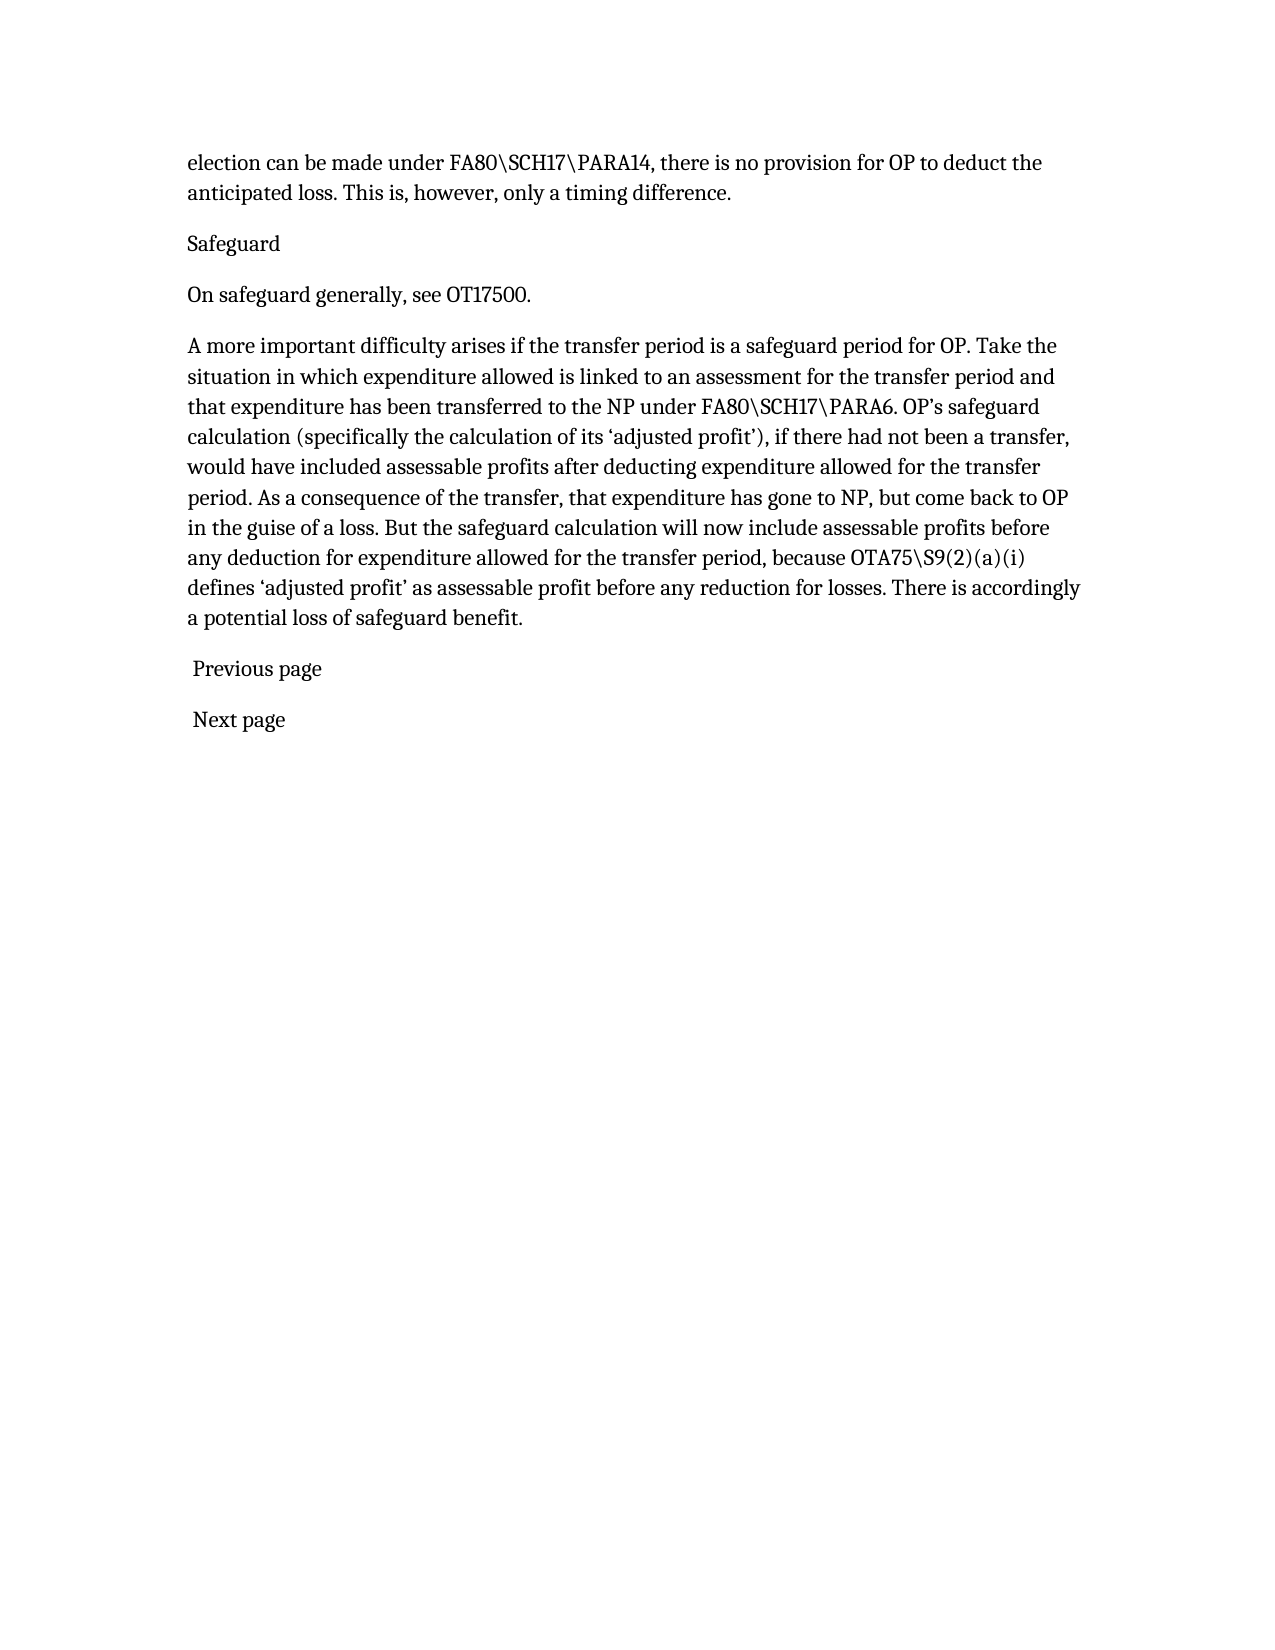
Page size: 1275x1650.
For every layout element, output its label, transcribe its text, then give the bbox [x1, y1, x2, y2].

text Safeguard [187, 231, 1087, 258]
text On safeguard generally, see OT17500. [187, 282, 1087, 309]
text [187, 150, 1087, 207]
text A more important difficulty arises if the transfer period is a safeguard period for OP. Take the situation in which expenditure allowed is linked to an assessment for the transfer period and that expenditure has been transferred to the NP under FA80\SCH17\PARA6. OP’s safeguard calculation (specifically the calculation of its ‘adjusted profit’), if there had not been a transfer, would have included assessable profits after deducting expenditure allowed for the transfer period. As a consequence of the transfer, that expenditure has gone to NP, but come back to OP in the guise of a loss. But the safeguard calculation will now include assessable profits before any deduction for expenditure allowed for the transfer period, because OTA75\S9(2)(a)(i) defines ‘adjusted profit’ as assessable profit before any reduction for losses. There is accordingly a potential loss of safeguard benefit. [187, 333, 1087, 632]
text Next page [187, 707, 1087, 734]
text Previous page [187, 656, 1087, 683]
